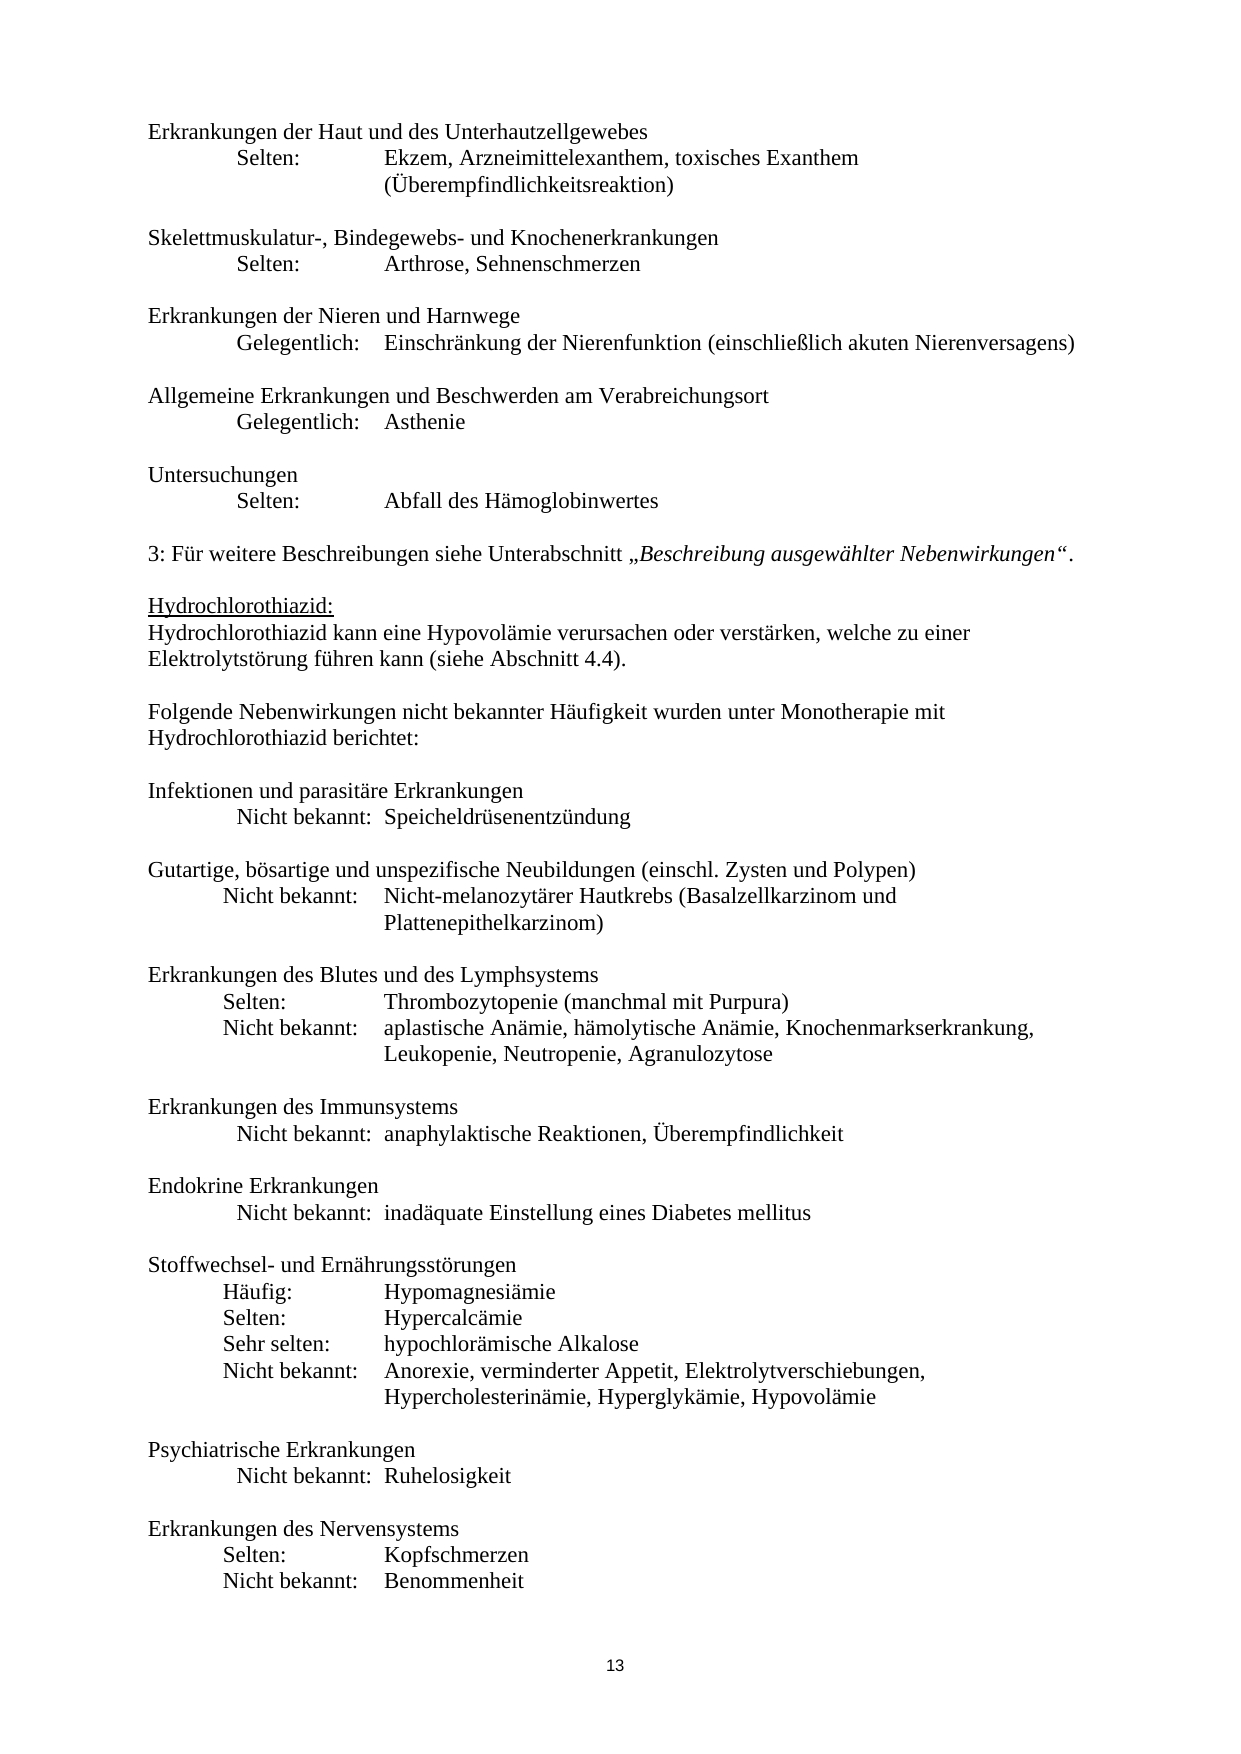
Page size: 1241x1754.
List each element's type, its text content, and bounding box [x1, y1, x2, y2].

text Allgemeine Erkrankungen und Beschwerden am Verabreichungsort [148, 382, 1092, 408]
text Nicht bekannt: aplastische Anämie, hämolytische Anämie, Knochenmarkserkrankung, Leukopenie, Neutropenie, Agranulozytose [223, 1014, 1092, 1067]
text Nicht bekannt: Anorexie, verminderter Appetit, Elektrolytverschiebungen, Hypercholesterinämie, Hyperglykämie, Hypovolämie [223, 1357, 1092, 1409]
text Selten: Abfall des Hämoglobinwertes [148, 487, 1092, 513]
text Psychiatrische Erkrankungen [148, 1436, 1092, 1462]
text Stoffwechsel- und Ernährungsstörungen [148, 1251, 1092, 1278]
text Selten: Kopfschmerzen [148, 1541, 1092, 1568]
text Gutartige, bösartige und unspezifische Neubildungen (einschl. Zysten und Polypen) [148, 856, 1092, 882]
text Selten: Hypercalcämie [223, 1304, 1092, 1330]
text Untersuchungen [148, 461, 1092, 487]
text Gelegentlich: Einschränkung der Nierenfunktion (einschließlich akuten Nierenversagens) [148, 329, 1092, 355]
text Nicht bekannt: Nicht-melanozytärer Hautkrebs (Basalzellkarzinom und Plattenepithelkarzinom) [223, 882, 1092, 935]
text Nicht bekannt: anaphylaktische Reaktionen, Überempfindlichkeit [148, 1119, 1092, 1146]
text Hydrochlorothiazid kann eine Hypovolämie verursachen oder verstärken, welche zu einer Elektrolytstörung führen kann (siehe Abschnitt 4.4). [148, 619, 1092, 672]
text Endokrine Erkrankungen [148, 1172, 1092, 1199]
text Erkrankungen des Nervensystems [148, 1515, 1092, 1541]
text Hydrochlorothiazid: [148, 592, 1092, 619]
text Erkrankungen des Blutes und des Lymphsystems [148, 961, 1092, 988]
text Häufig: Hypomagnesiämie [223, 1278, 1092, 1304]
text Erkrankungen der Haut und des Unterhautzellgewebes [148, 118, 1092, 144]
text Nicht bekannt: Speicheldrüsenentzündung [148, 803, 1092, 830]
text Sehr selten: hypochlorämische Alkalose [223, 1330, 1092, 1357]
text Selten: Arthrose, Sehnenschmerzen [148, 250, 1092, 276]
text Nicht bekannt: Ruhelosigkeit [148, 1462, 1092, 1488]
text Selten: Thrombozytopenie (manchmal mit Purpura) [223, 988, 1092, 1014]
text Skelettmuskulatur-, Bindegewebs- und Knochenerkrankungen [148, 223, 1092, 250]
text Nicht bekannt: inadäquate Einstellung eines Diabetes mellitus [148, 1199, 1092, 1225]
text Erkrankungen des Immunsystems [148, 1093, 1092, 1119]
text 3: Für weitere Beschreibungen siehe Unterabschnitt „Beschreibung ausgewählter Nebenwirkungen“. [148, 540, 1092, 566]
text Gelegentlich: Asthenie [148, 408, 1092, 434]
text Selten: Ekzem, Arzneimittelexanthem, toxisches Exanthem (Überempfindlichkeitsreaktion) [148, 144, 1092, 197]
text Infektionen und parasitäre Erkrankungen [148, 777, 1092, 803]
text Folgende Nebenwirkungen nicht bekannter Häufigkeit wurden unter Monotherapie mit Hydrochlorothiazid berichtet: [148, 698, 1092, 751]
text Nicht bekannt: Benommenheit [148, 1568, 1092, 1594]
text Erkrankungen der Nieren und Harnwege [148, 303, 1092, 329]
